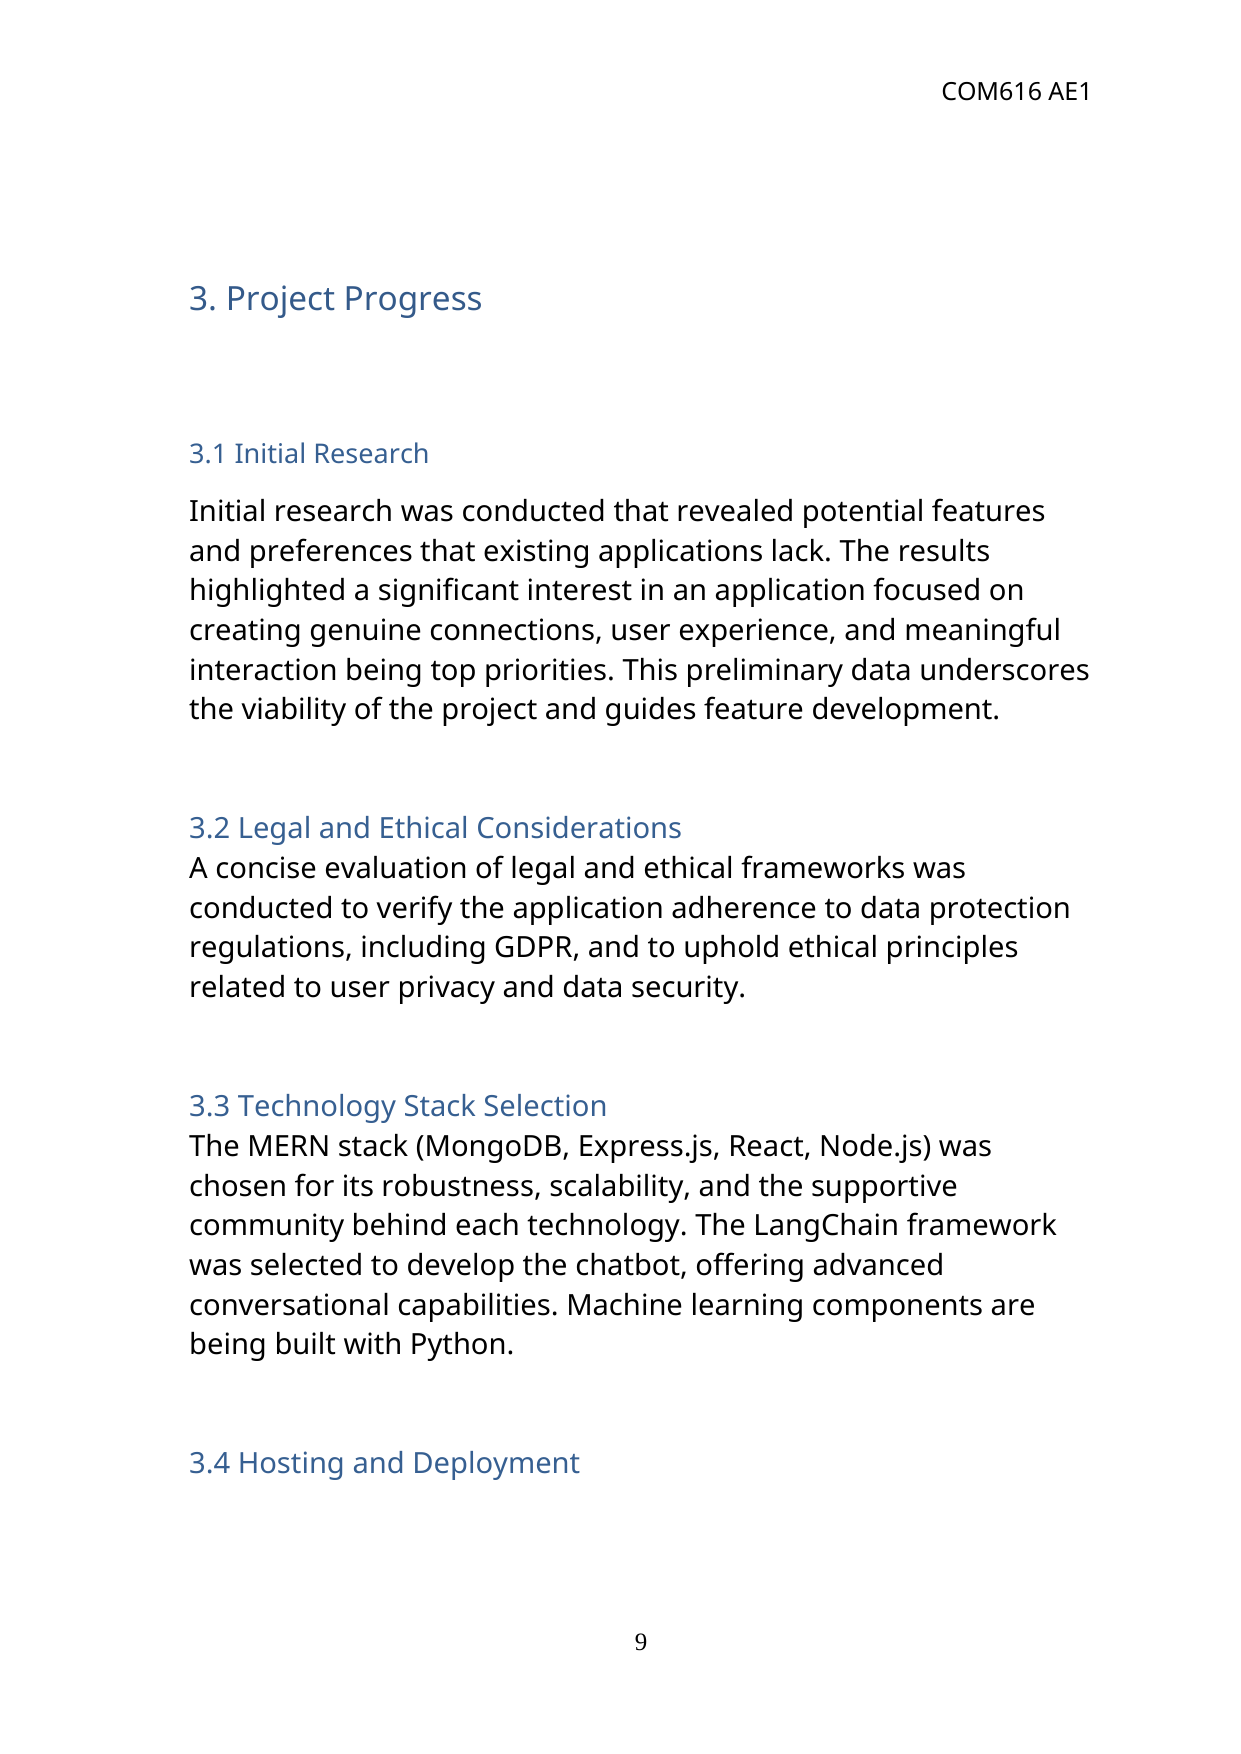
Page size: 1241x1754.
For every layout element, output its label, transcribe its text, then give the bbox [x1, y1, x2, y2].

subtitle 3. Project Progress [189, 274, 1092, 320]
text 3.3 Technology Stack Selection [189, 1085, 1092, 1125]
text 3.4 Hosting and Deployment [189, 1443, 1092, 1482]
text The MERN stack (MongoDB, Express.js, React, Node.js) was chosen for its robustness, scalability, and the supportive community behind each technology. The LangChain framework was selected to develop the chatbot, offering advanced conversational capabilities. Machine learning components are being built with Python. [189, 1125, 1092, 1363]
list 3.1 Initial Research [189, 435, 1098, 472]
text A concise evaluation of legal and ethical frameworks was conducted to verify the application adherence to data protection regulations, including GDPR, and to uphold ethical principles related to user privacy and data security. [189, 847, 1092, 1006]
text 3.2 Legal and Ethical Considerations [189, 808, 1092, 847]
text Initial research was conducted that revealed potential features and preferences that existing applications lack. The results highlighted a significant interest in an application focused on creating genuine connections, user experience, and meaningful interaction being top priorities. This preliminary data underscores the viability of the project and guides feature development. [189, 490, 1092, 728]
